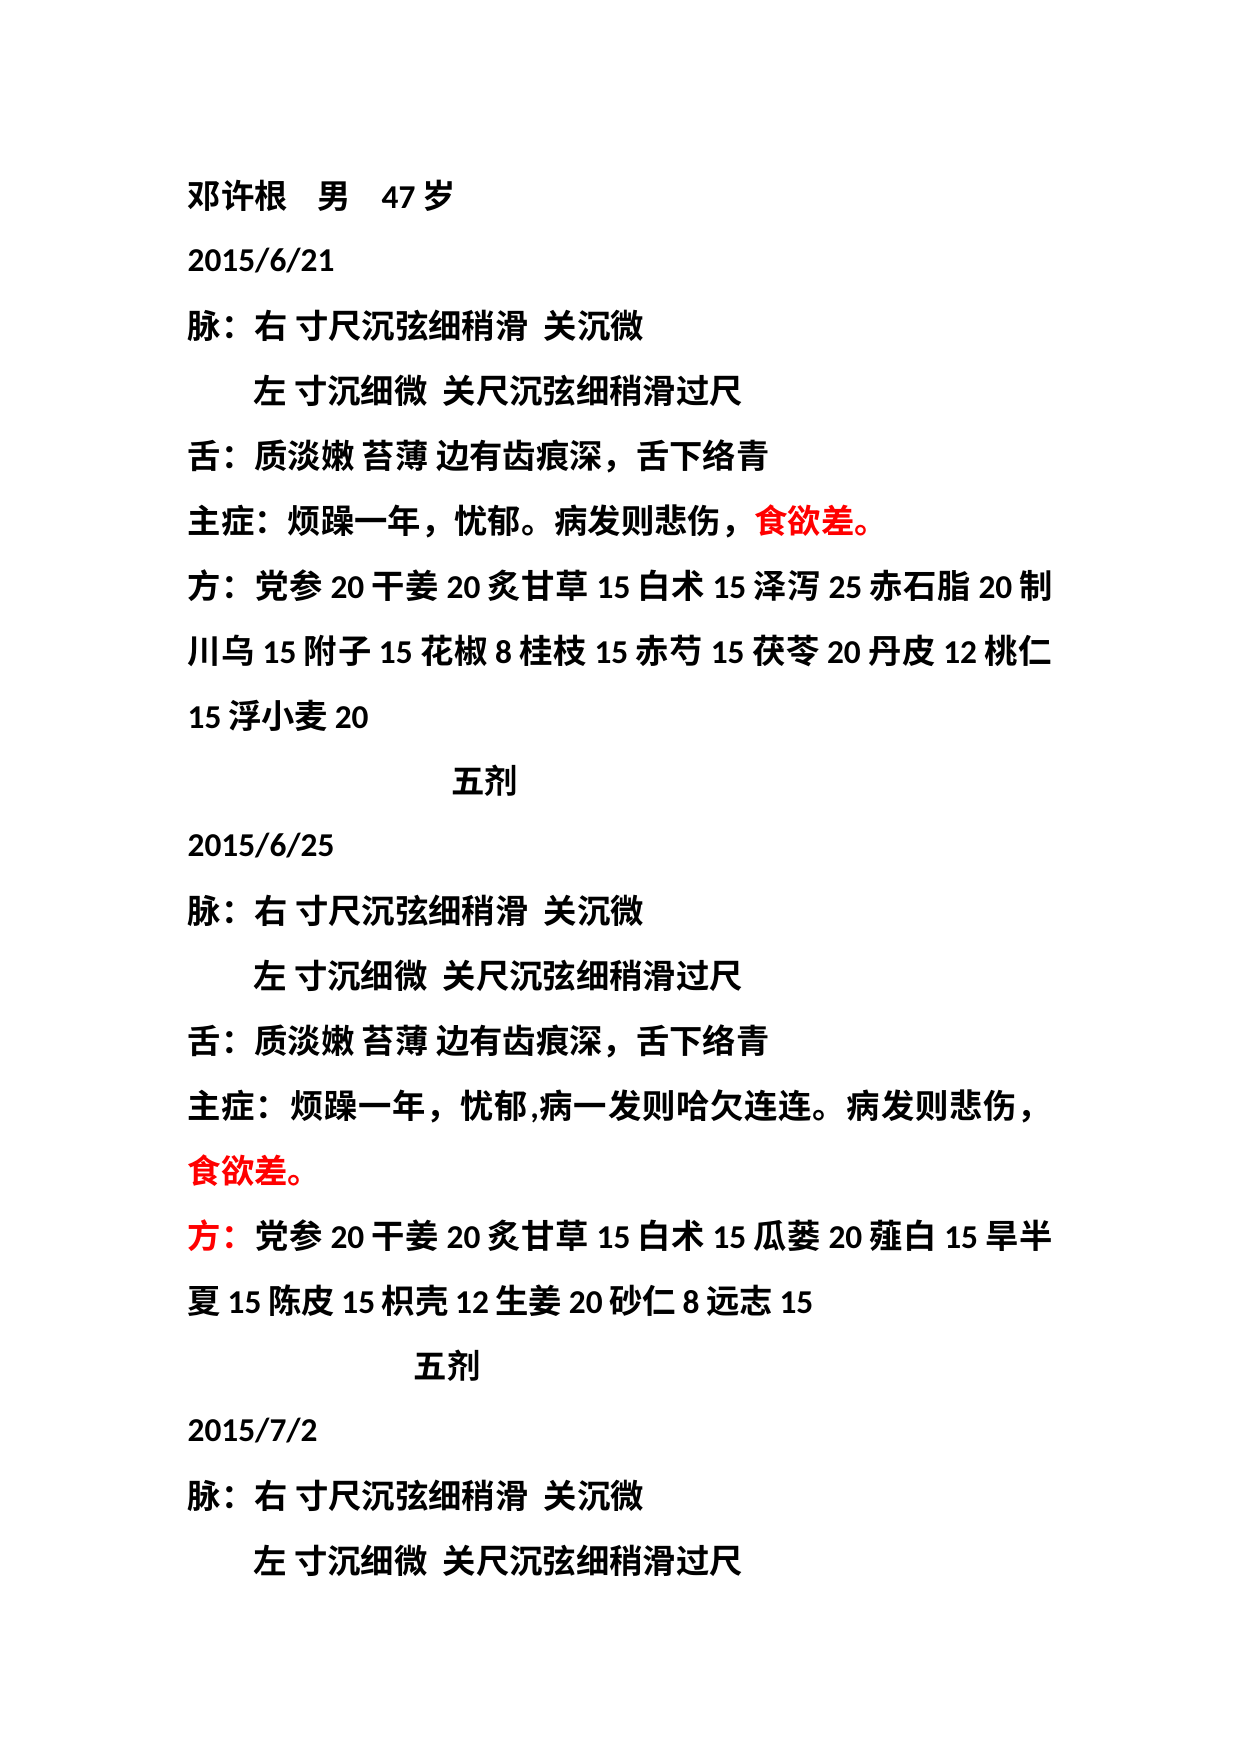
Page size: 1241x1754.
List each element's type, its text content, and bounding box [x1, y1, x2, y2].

text 舌：质淡嫩 苔薄 边有齿痕深，舌下络青 [187, 1007, 1053, 1072]
text 脉：右 寸尺沉弦细稍滑 关沉微 [187, 1462, 1053, 1527]
text 脉：右 寸尺沉弦细稍滑 关沉微 [187, 292, 1053, 357]
text 五剂 [187, 1332, 1053, 1397]
text 2015/7/2 [187, 1397, 1053, 1462]
text 2015/6/21 [187, 227, 1053, 292]
text 左 寸沉细微 关尺沉弦细稍滑过尺 [187, 1527, 1053, 1592]
text 主症：烦躁一年，忧郁,病一发则哈欠连连。病发则悲伤，食欲差。 [187, 1072, 1053, 1202]
text 主症：烦躁一年，忧郁。病发则悲伤，食欲差。 [187, 487, 1053, 552]
text 左 寸沉细微 关尺沉弦细稍滑过尺 [187, 942, 1053, 1007]
text 2015/6/25 [187, 812, 1053, 877]
text 左 寸沉细微 关尺沉弦细稍滑过尺 [187, 357, 1053, 422]
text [187, 1202, 1053, 1332]
text 舌：质淡嫩 苔薄 边有齿痕深，舌下络青 [187, 422, 1053, 487]
text 邓许根 男 47岁 [187, 162, 1053, 227]
text 脉：右 寸尺沉弦细稍滑 关沉微 [187, 877, 1053, 942]
text 方：党参20干姜20炙甘草15白术15泽泻25赤石脂20制川乌15附子15花椒8桂枝15赤芍15茯苓20丹皮12桃仁15浮小麦20 [187, 552, 1053, 747]
text 五剂 [187, 747, 1053, 812]
